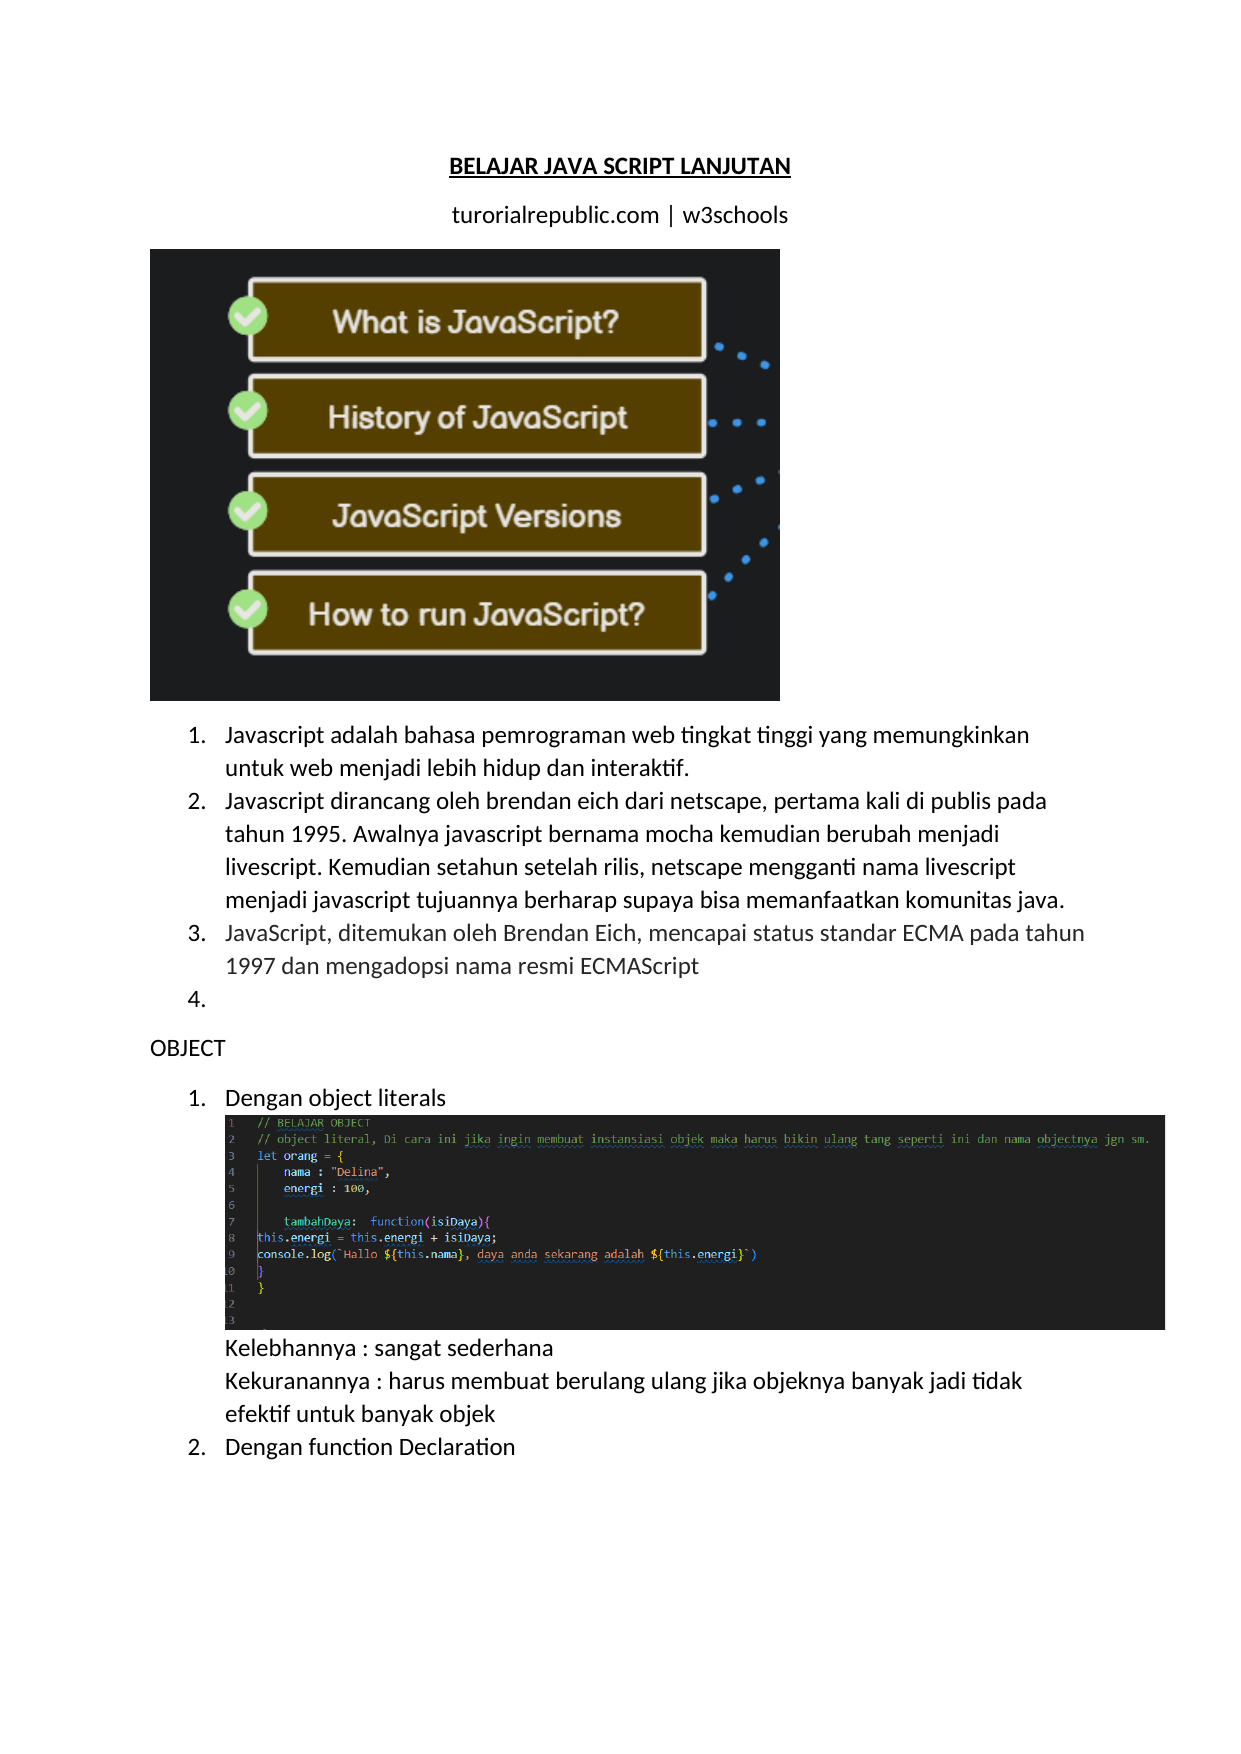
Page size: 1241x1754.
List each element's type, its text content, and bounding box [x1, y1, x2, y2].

text turorialrepublic.com | w3schools [150, 199, 1090, 230]
list Kelebhannya : sangat sederhana [225, 1332, 1090, 1362]
picture [150, 249, 780, 701]
list Kekuranannya : harus membuat berulang ulang jika objeknya banyak jadi tidak efektif untuk banyak objek [225, 1365, 1090, 1428]
list Dengan object literals [187, 1082, 1090, 1113]
text OBJECT [150, 1033, 1090, 1063]
list Dengan function Declaration [187, 1431, 1090, 1461]
list Javascript dirancang oleh brendan eich dari netscape, pertama kali di publis pada tahun 1995. Awalnya javascript bernama mocha kemudian berubah menjadi livescript. Kemudian setahun setelah rilis, netscape mengganti nama livescript menjadi javascript tujuannya berharap supaya bisa memanfaatkan komunitas java. [187, 786, 1090, 915]
list Javascript adalah bahasa pemrograman web tingkat tinggi yang memungkinkan untuk web menjadi lebih hidup dan interaktif. [187, 720, 1090, 783]
picture [225, 1115, 1166, 1330]
text BELAJAR JAVA SCRIPT LANJUTAN [150, 150, 1090, 181]
list JavaScript, ditemukan oleh Brendan Eich, mencapai status standar ECMA pada tahun 1997 dan mengadopsi nama resmi ECMAScript [187, 917, 1090, 981]
